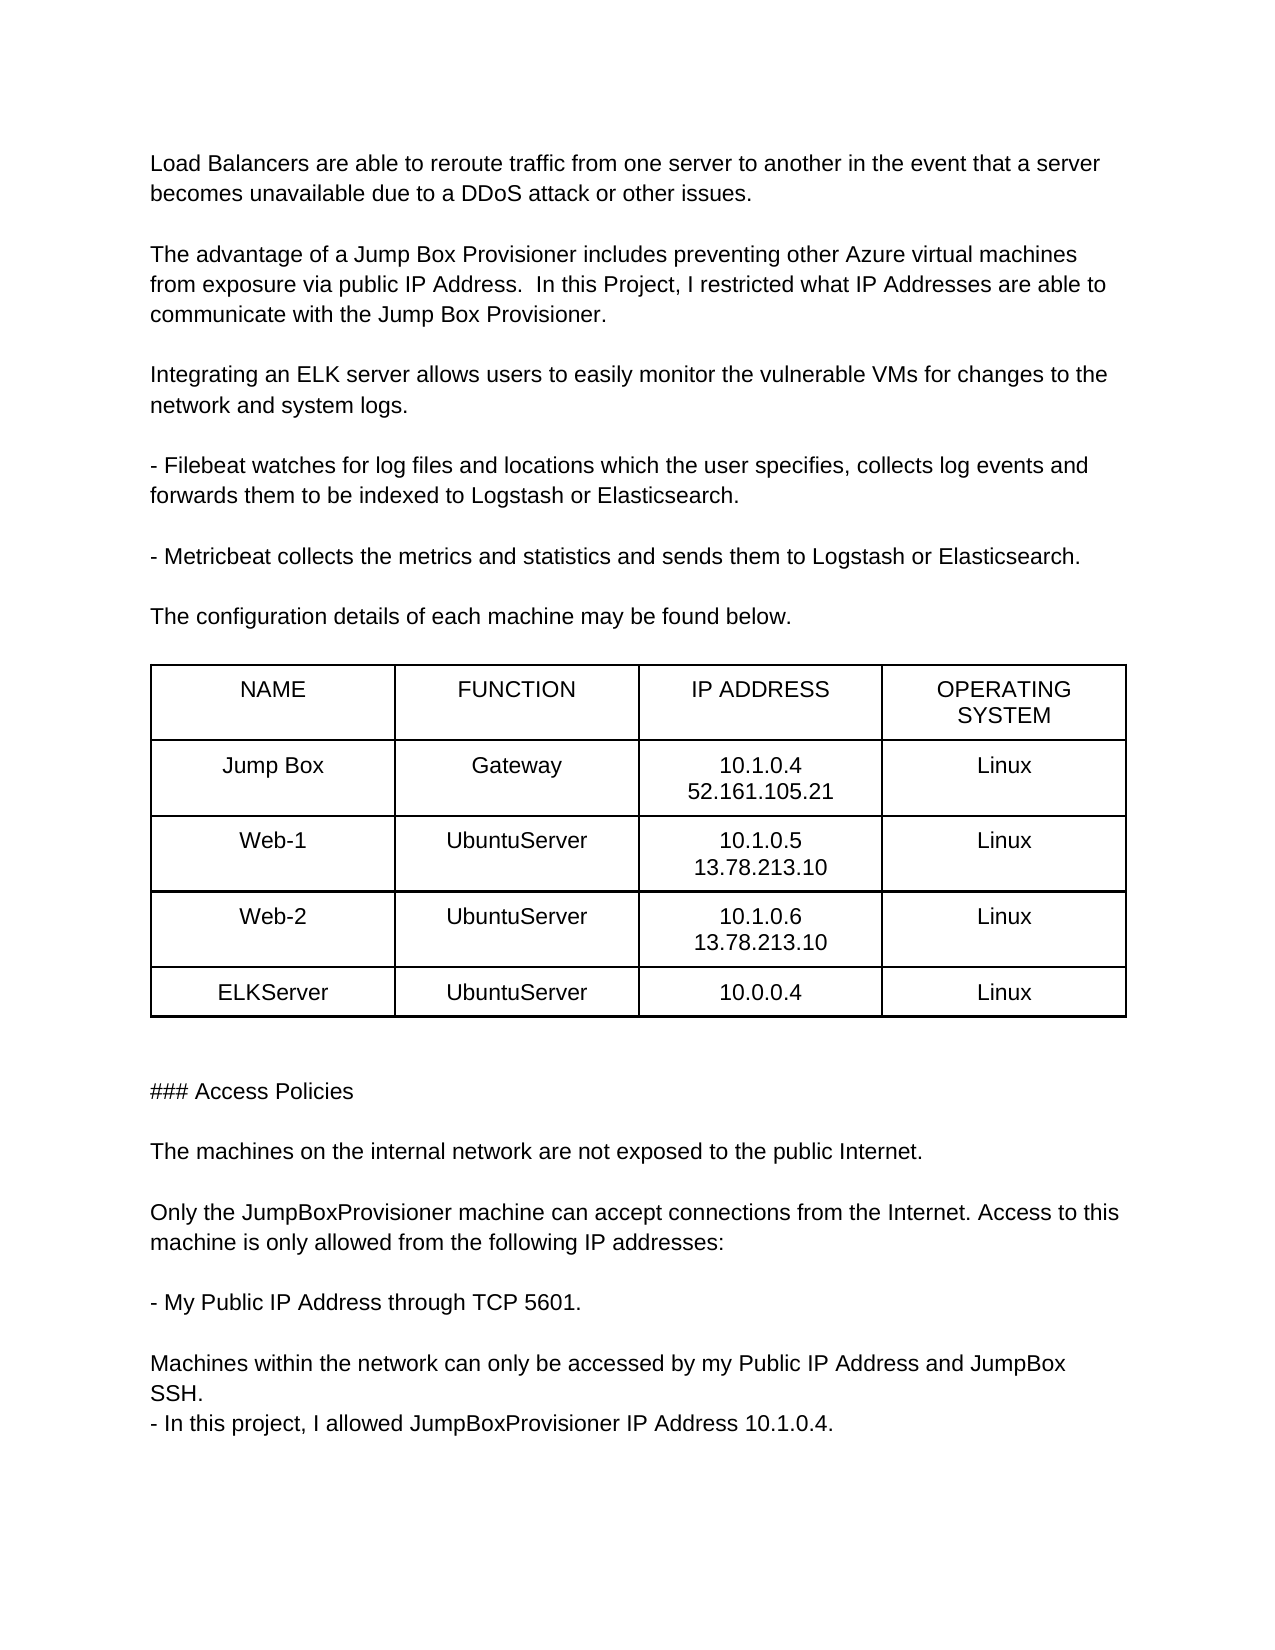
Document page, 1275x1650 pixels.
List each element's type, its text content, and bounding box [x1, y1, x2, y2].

text ### Access Policies [150, 1078, 1125, 1104]
table_header NAME [152, 666, 394, 739]
text The machines on the internal network are not exposed to the public Internet. [150, 1138, 1125, 1164]
text - In this project, I allowed JumpBoxProvisioner IP Address 10.1.0.4. [150, 1410, 1125, 1436]
text Integrating an ELK server allows users to easily monitor the vulnerable VMs for changes to the network and system logs. [150, 361, 1125, 418]
table_cell Web-1 [152, 817, 394, 890]
table_header FUNCTION [396, 666, 638, 739]
table_cell Linux [883, 817, 1125, 890]
table_cell Gateway [396, 741, 638, 815]
text - Filebeat watches for log files and locations which the user specifies, collects log events and forwards them to be indexed to Logstash or Elasticsearch. [150, 452, 1125, 509]
text Machines within the network can only be accessed by my Public IP Address and JumpBox SSH. [150, 1350, 1125, 1406]
text - Metricbeat collects the metrics and statistics and sends them to Logstash or Elasticsearch. [150, 543, 1125, 569]
table_cell 10.1.0.6 13.78.213.10 [640, 893, 881, 966]
table_cell UbuntuServer [396, 817, 638, 890]
table_cell ELKServer [152, 968, 394, 1015]
text The advantage of a Jump Box Provisioner includes preventing other Azure virtual machines from exposure via public IP Address. In this Project, I restricted what IP Addresses are able to communicate with the Jump Box Provisioner. [150, 241, 1125, 327]
table_cell Linux [883, 968, 1125, 1015]
table_cell Jump Box [152, 741, 394, 815]
table_cell Linux [883, 893, 1125, 966]
table_header IP ADDRESS [640, 666, 881, 739]
table_cell Linux [883, 741, 1125, 815]
table_cell 10.0.0.4 [640, 968, 881, 1015]
table_header OPERATING SYSTEM [883, 666, 1125, 739]
text - My Public IP Address through TCP 5601. [150, 1289, 1125, 1316]
table_cell 10.1.0.4 52.161.105.21 [640, 741, 881, 815]
table_cell 10.1.0.5 13.78.213.10 [640, 817, 881, 890]
text The configuration details of each machine may be found below. [150, 603, 1125, 629]
text Load Balancers are able to reroute traffic from one server to another in the event that a server becomes unavailable due to a DDoS attack or other issues. [150, 150, 1125, 207]
text Only the JumpBoxProvisioner machine can accept connections from the Internet. Access to this machine is only allowed from the following IP addresses: [150, 1199, 1125, 1255]
table_cell UbuntuServer [396, 968, 638, 1015]
table_cell Web-2 [152, 893, 394, 966]
table_cell UbuntuServer [396, 893, 638, 966]
